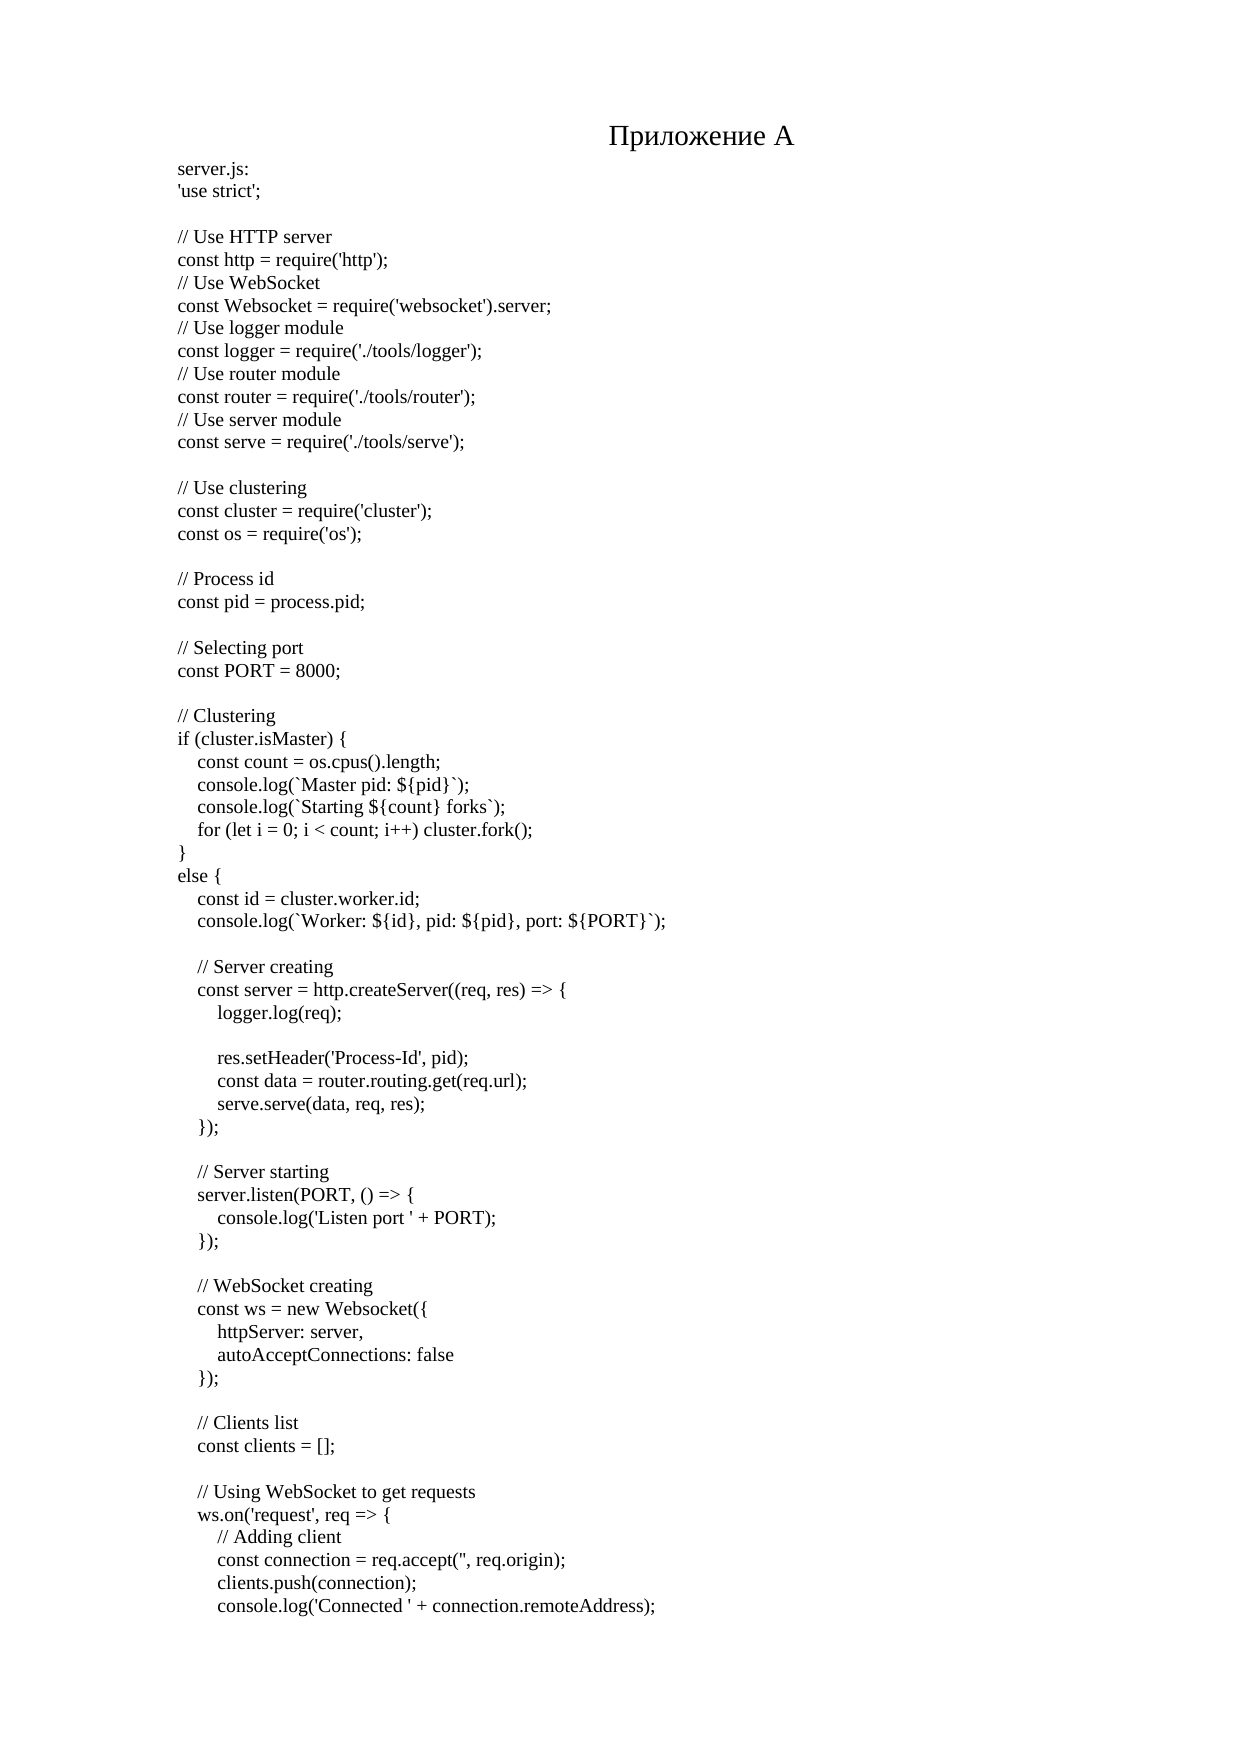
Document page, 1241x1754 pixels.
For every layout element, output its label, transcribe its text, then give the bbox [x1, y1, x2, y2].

text // Process id [177, 567, 1152, 590]
text // Use HTTP server [177, 225, 1152, 248]
text }); [177, 1115, 1152, 1138]
text const clients = []; [177, 1434, 1152, 1457]
text console.log(`Master pid: ${pid}`); [177, 773, 1152, 795]
text const data = router.routing.get(req.url); [177, 1069, 1152, 1092]
text const PORT = 8000; [177, 658, 1152, 681]
text logger.log(req); [177, 1001, 1152, 1023]
text } [177, 841, 1152, 864]
text else { [177, 864, 1152, 887]
text }); [177, 1229, 1152, 1252]
text const logger = require('./tools/logger'); [177, 339, 1152, 362]
text // Server starting [177, 1160, 1152, 1183]
text // Server creating [177, 955, 1152, 978]
text console.log('Listen port ' + PORT); [177, 1206, 1152, 1229]
text const ws = new Websocket({ [177, 1297, 1152, 1320]
text clients.push(connection); [177, 1571, 1152, 1594]
text autoAcceptConnections: false [177, 1343, 1152, 1366]
text const os = require('os'); [177, 522, 1152, 544]
text serve.serve(data, req, res); [177, 1092, 1152, 1115]
text const connection = req.accept('', req.origin); [177, 1548, 1152, 1571]
text // Using WebSocket to get requests [177, 1480, 1152, 1503]
text // Clustering [177, 704, 1152, 727]
text // Use clustering [177, 476, 1152, 499]
text for (let i = 0; i < count; i++) cluster.fork(); [177, 818, 1152, 841]
text server.js: [177, 157, 1152, 179]
text // WebSocket creating [177, 1274, 1152, 1297]
text // Use WebSocket [177, 271, 1152, 293]
text const cluster = require('cluster'); [177, 499, 1152, 522]
text // Use logger module [177, 316, 1152, 339]
text const count = os.cpus().length; [177, 750, 1152, 773]
text const http = require('http'); [177, 248, 1152, 271]
text const id = cluster.worker.id; [177, 887, 1152, 909]
text // Selecting port [177, 636, 1152, 658]
text ws.on('request', req => { [177, 1503, 1152, 1525]
text 'use strict'; [177, 179, 1152, 202]
text const server = http.createServer((req, res) => { [177, 978, 1152, 1001]
text }); [177, 1366, 1152, 1388]
text res.setHeader('Process-Id', pid); [177, 1046, 1152, 1069]
text httpServer: server, [177, 1320, 1152, 1343]
text console.log('Connected ' + connection.remoteAddress); [177, 1594, 1152, 1617]
text console.log(`Starting ${count} forks`); [177, 795, 1152, 818]
text // Clients list [177, 1411, 1152, 1434]
text if (cluster.isMaster) { [177, 727, 1152, 750]
text const pid = process.pid; [177, 590, 1152, 613]
text // Adding client [177, 1525, 1152, 1548]
text const router = require('./tools/router'); [177, 385, 1152, 408]
text // Use server module [177, 408, 1152, 430]
text server.listen(PORT, () => { [177, 1183, 1152, 1206]
text const Websocket = require('websocket').server; [177, 293, 1152, 316]
text // Use router module [177, 362, 1152, 385]
text Приложение А [177, 118, 1152, 152]
text console.log(`Worker: ${id}, pid: ${pid}, port: ${PORT}`); [177, 909, 1152, 932]
text const serve = require('./tools/serve'); [177, 430, 1152, 453]
